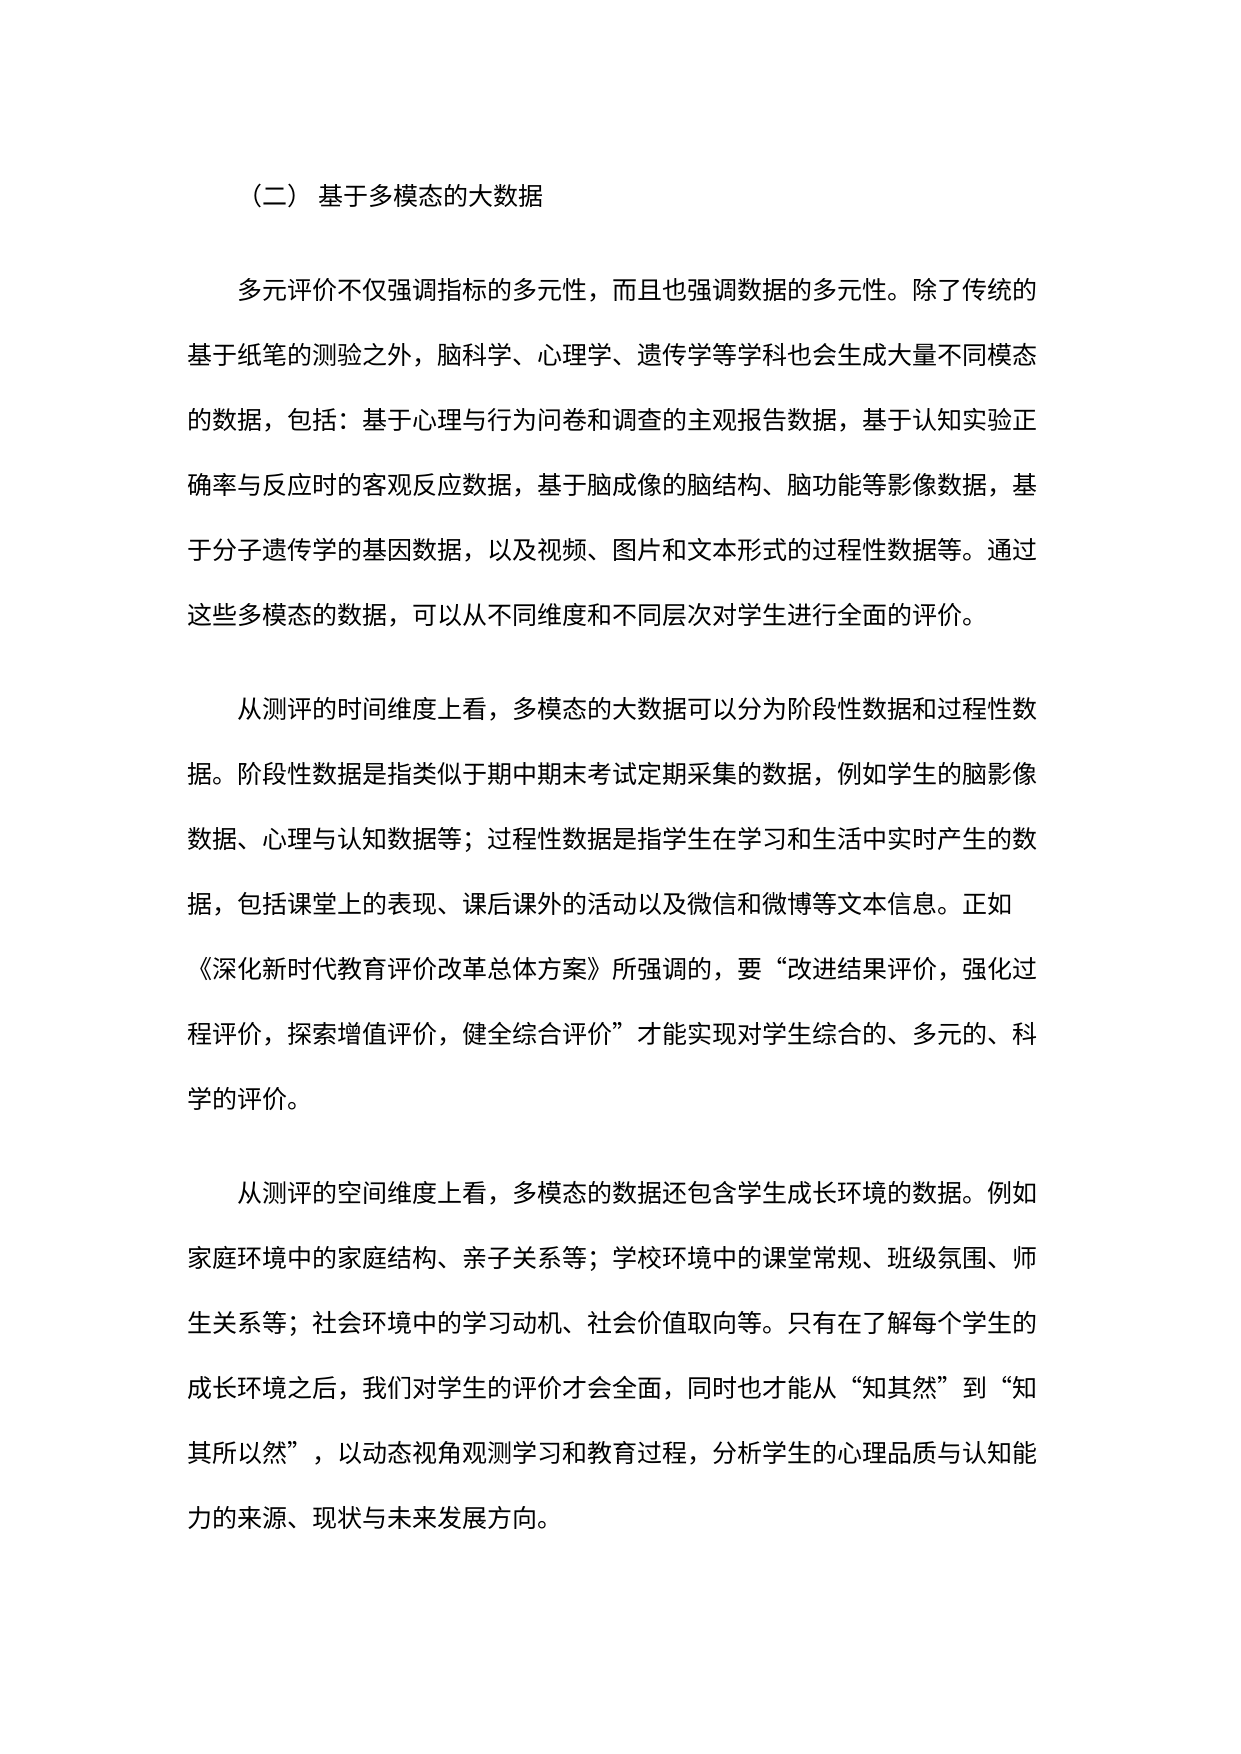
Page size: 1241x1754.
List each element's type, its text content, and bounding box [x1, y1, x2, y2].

text 从测评的时间维度上看，多模态的大数据可以分为阶段性数据和过程性数据。阶段性数据是指类似于期中期末考试定期采集的数据，例如学生的脑影像数据、心理与认知数据等；过程性数据是指学生在学习和生活中实时产生的数据，包括课堂上的表现、课后课外的活动以及微信和微博等文本信息。正如《深化新时代教育评价改革总体方案》所强调的，要“改进结果评价，强化过程评价，探索增值评价，健全综合评价”才能实现对学生综合的、多元的、科学的评价。 [187, 675, 1053, 1130]
text 多元评价不仅强调指标的多元性，而且也强调数据的多元性。除了传统的基于纸笔的测验之外，脑科学、心理学、遗传学等学科也会生成大量不同模态的数据，包括：基于心理与行为问卷和调查的主观报告数据，基于认知实验正确率与反应时的客观反应数据，基于脑成像的脑结构、脑功能等影像数据，基于分子遗传学的基因数据，以及视频、图片和文本形式的过程性数据等。通过这些多模态的数据，可以从不同维度和不同层次对学生进行全面的评价。 [187, 256, 1053, 646]
text （二） 基于多模态的大数据 [187, 162, 1053, 227]
text 从测评的空间维度上看，多模态的数据还包含学生成长环境的数据。例如家庭环境中的家庭结构、亲子关系等；学校环境中的课堂常规、班级氛围、师生关系等；社会环境中的学习动机、社会价值取向等。只有在了解每个学生的成长环境之后，我们对学生的评价才会全面，同时也才能从“知其然”到“知其所以然”，以动态视角观测学习和教育过程，分析学生的心理品质与认知能力的来源、现状与未来发展方向。 [187, 1159, 1053, 1549]
